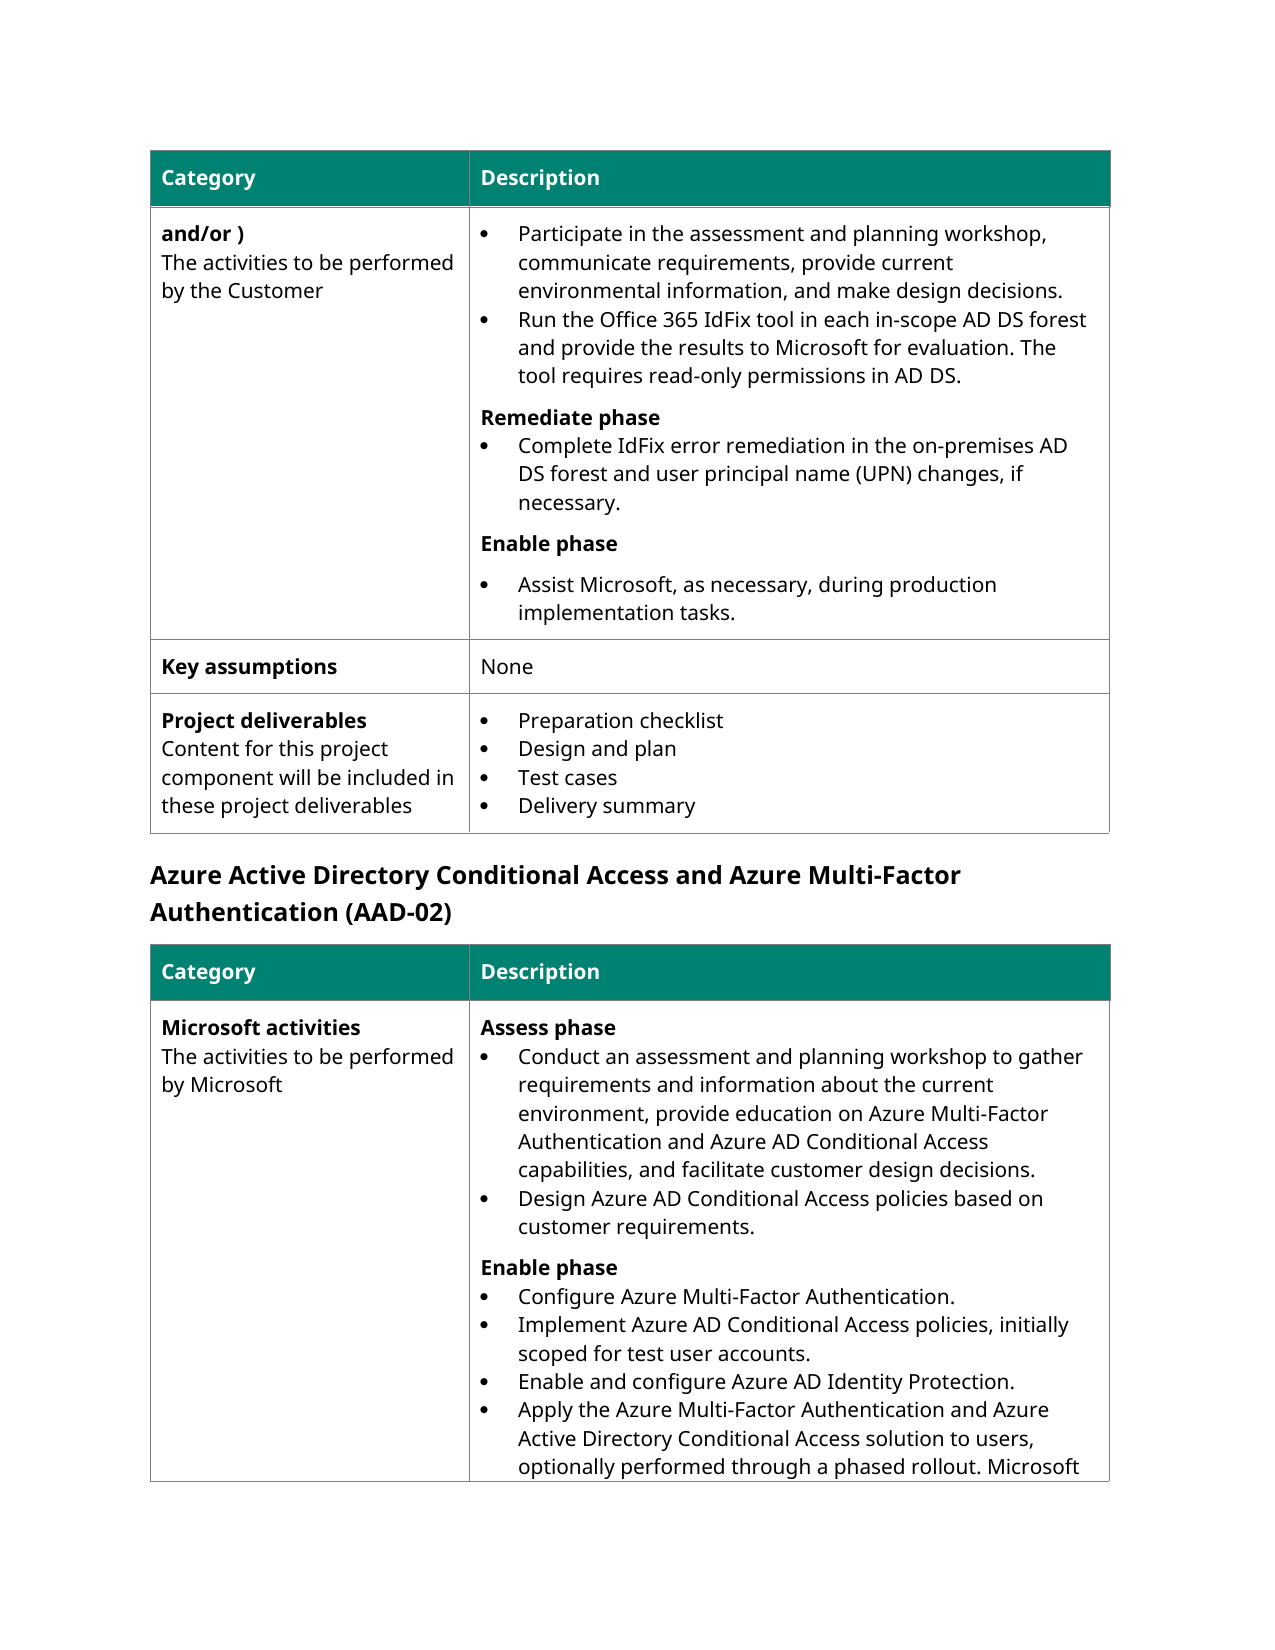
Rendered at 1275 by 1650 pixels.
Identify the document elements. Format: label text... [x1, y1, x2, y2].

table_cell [470, 208, 1109, 639]
table_cell None [470, 640, 1109, 693]
table_header Category [151, 945, 469, 1000]
table_header Description [470, 945, 1110, 1000]
table_cell Key assumptions [151, 640, 469, 693]
table_cell Project deliverables Content for this project component will be included in these project deliverables [151, 694, 469, 832]
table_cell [470, 1001, 1109, 1481]
subtitle Azure Active Directory Conditional Access and Azure Multi-Factor Authentication (AAD-02) [150, 858, 1125, 929]
table_cell Preparation checklist Design and plan Test cases Delivery summary [470, 694, 1109, 832]
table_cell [151, 208, 469, 639]
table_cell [151, 1001, 469, 1481]
table_header Description [470, 151, 1110, 206]
table_header Category [151, 151, 469, 206]
